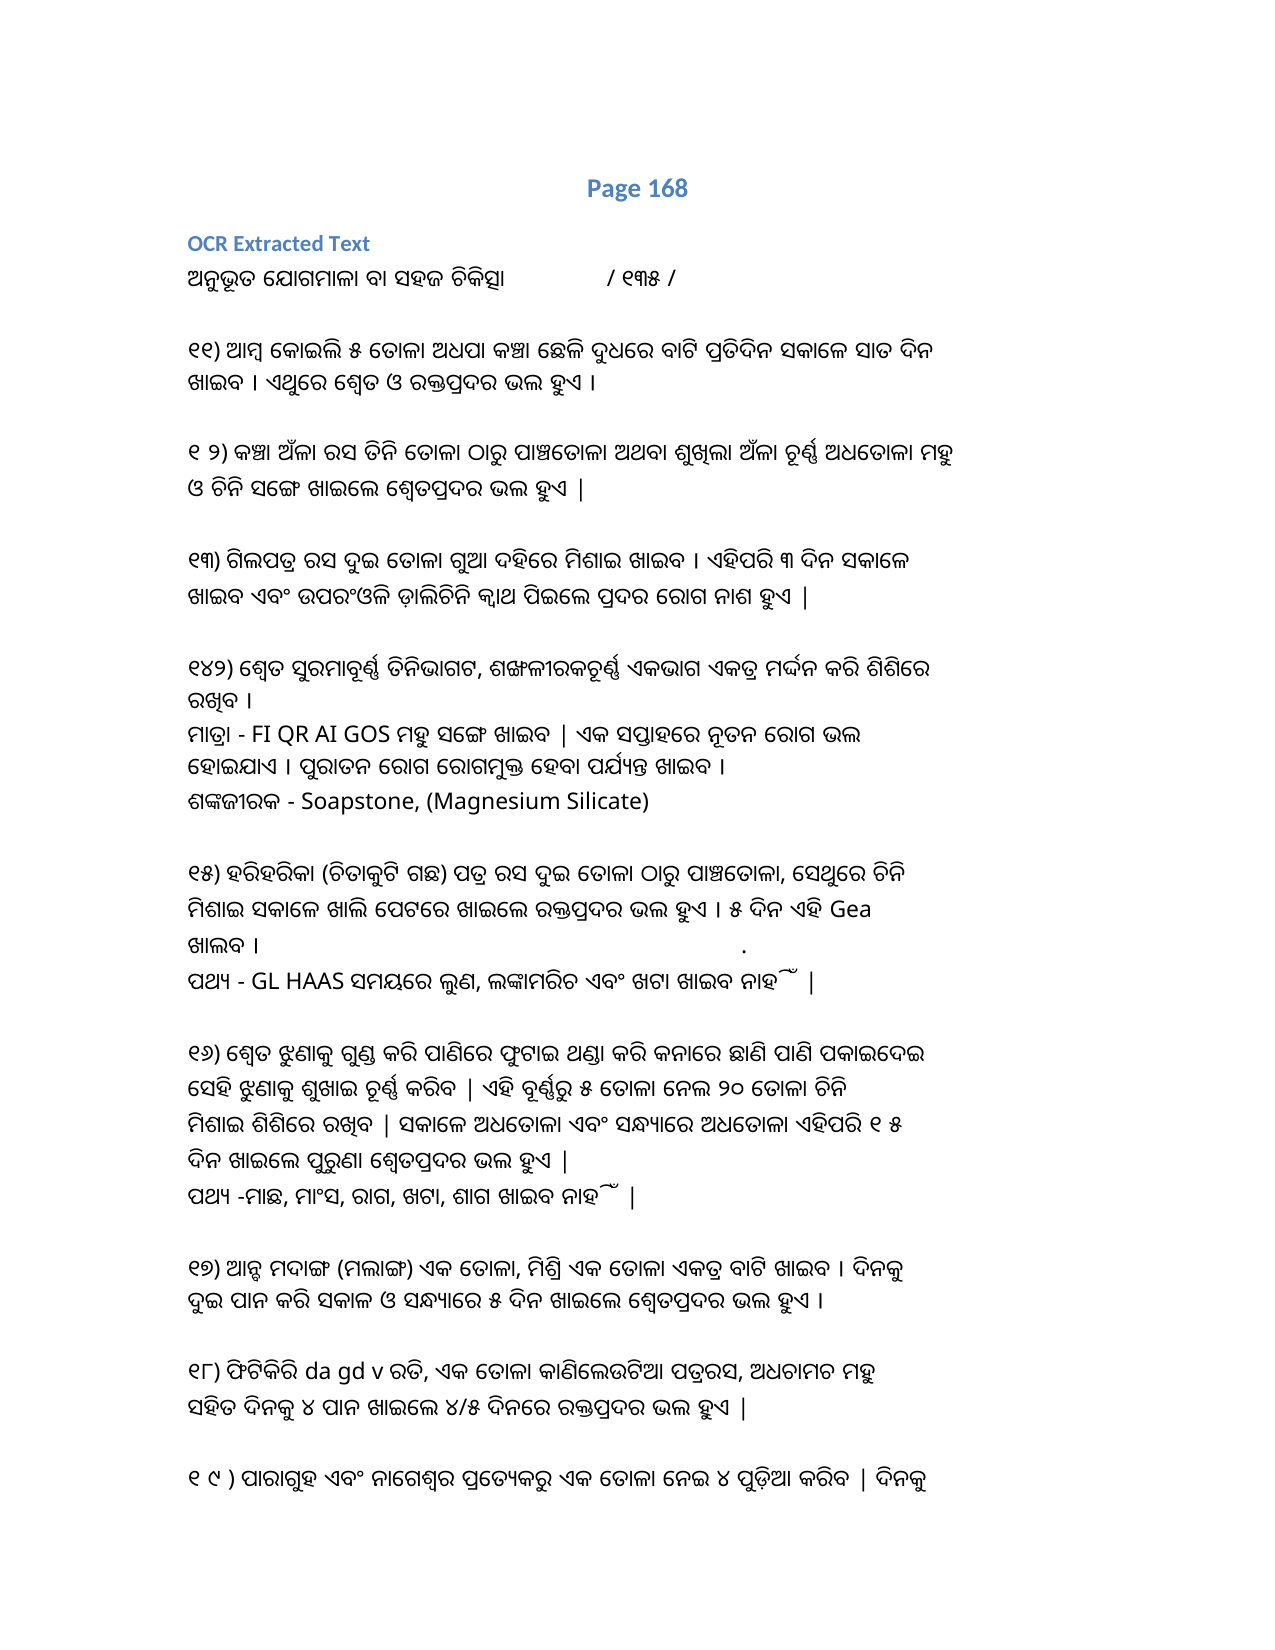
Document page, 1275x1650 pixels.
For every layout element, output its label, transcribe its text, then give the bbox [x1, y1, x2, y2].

subtitle OCR Extracted Text [187, 229, 1087, 258]
subtitle Page 168 [187, 171, 1087, 204]
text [187, 262, 1087, 1494]
